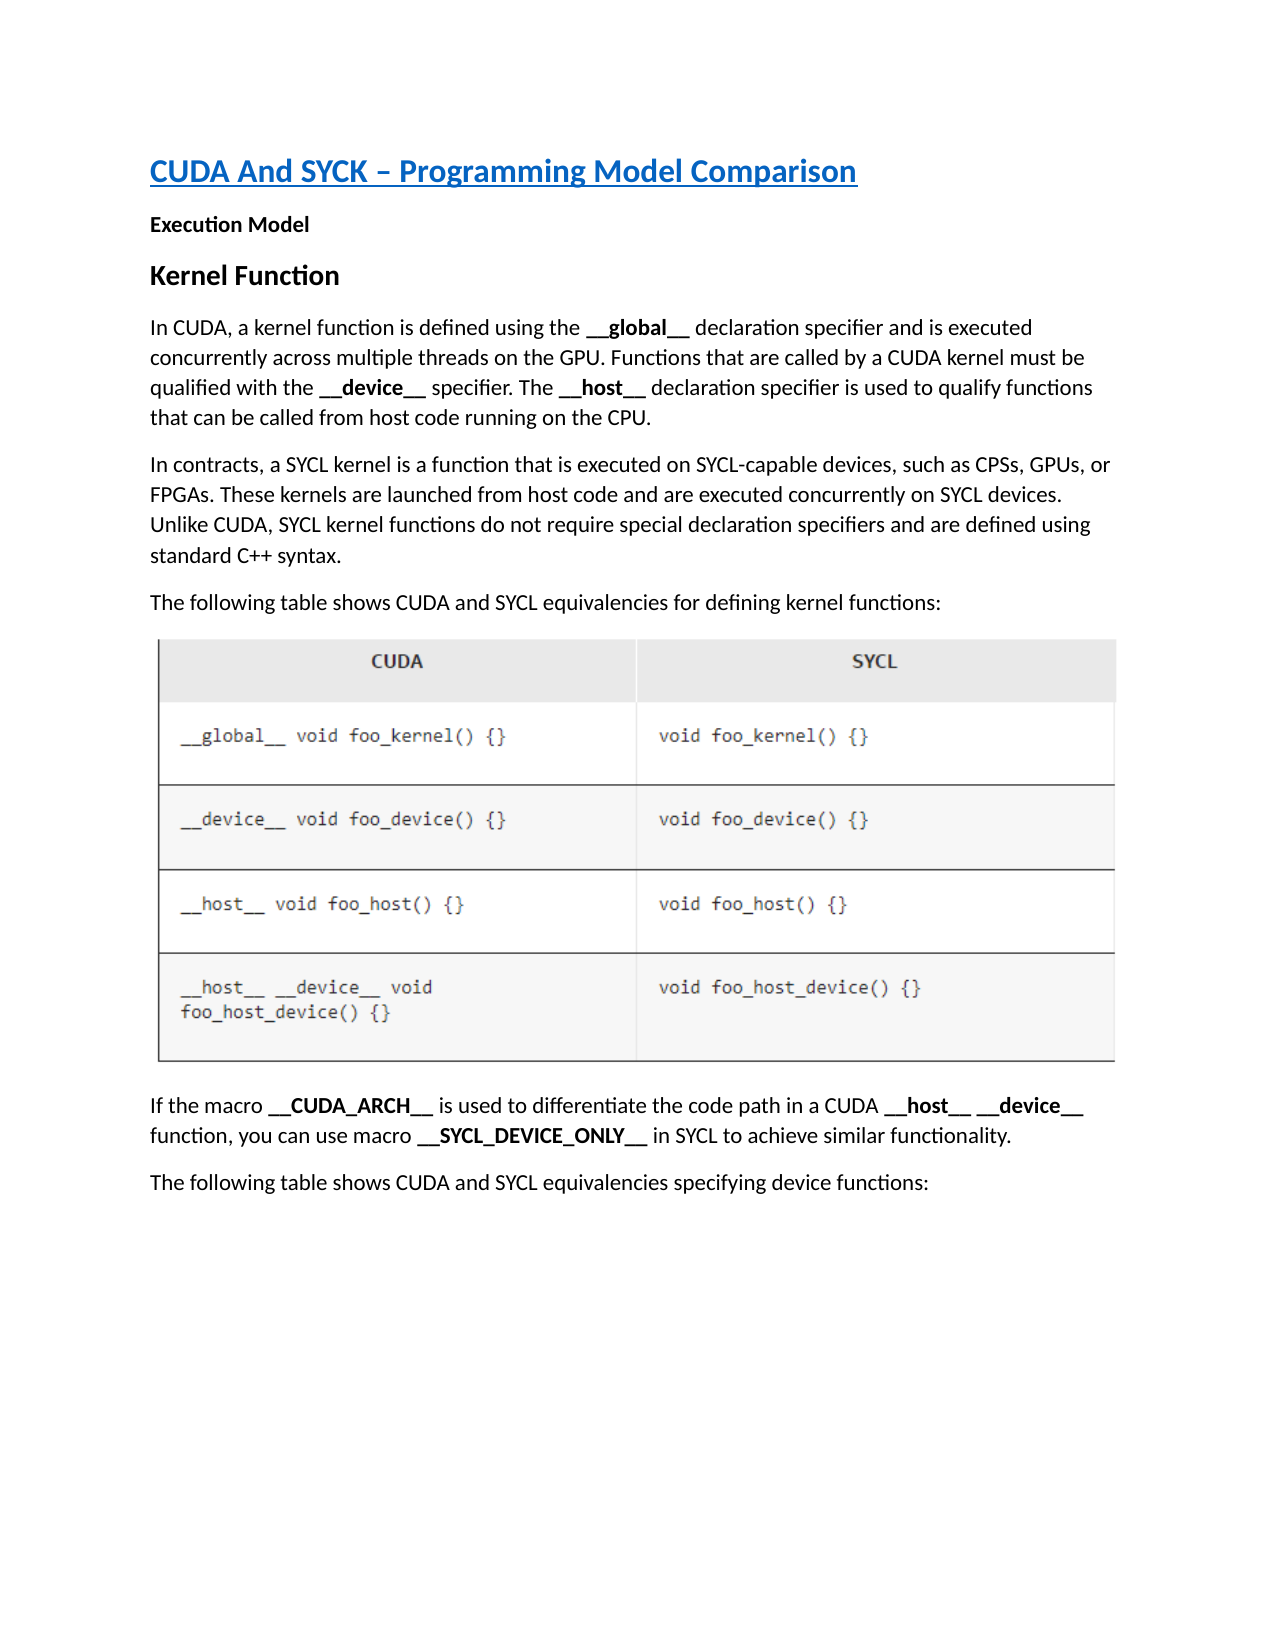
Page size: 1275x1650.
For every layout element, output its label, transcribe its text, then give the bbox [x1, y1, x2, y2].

text The following table shows CUDA and SYCL equivalencies specifying device functions: [150, 1168, 1125, 1196]
text The following table shows CUDA and SYCL equivalencies for defining kernel functions: [150, 588, 1125, 616]
text In contracts, a SYCL kernel is a function that is executed on SYCL-capable devices, such as CPSs, GPUs, or FPGAs. These kernels are launched from host code and are executed concurrently on SYCL devices. Unlike CUDA, SYCL kernel functions do not require special declaration specifiers and are defined using standard C++ syntax. [150, 450, 1125, 569]
text If the macro __CUDA_ARCH__ is used to differentiate the code path in a CUDA __host__ __device__ function, you can use macro __SYCL_DEVICE_ONLY__ in SYCL to achieve similar functionality. [150, 1091, 1125, 1149]
text In CUDA, a kernel function is defined using the __global__ declaration specifier and is executed concurrently across multiple threads on the GPU. Functions that are called by a CUDA kernel must be qualified with the __device__ specifier. The __host__ declaration specifier is used to qualify functions that can be called from host code running on the CPU. [150, 313, 1125, 431]
text CUDA And SYCK – Programming Model Comparison [150, 150, 1125, 191]
text Kernel Function [150, 257, 1125, 293]
picture [150, 634, 1125, 1073]
text Execution Model [150, 211, 1125, 239]
